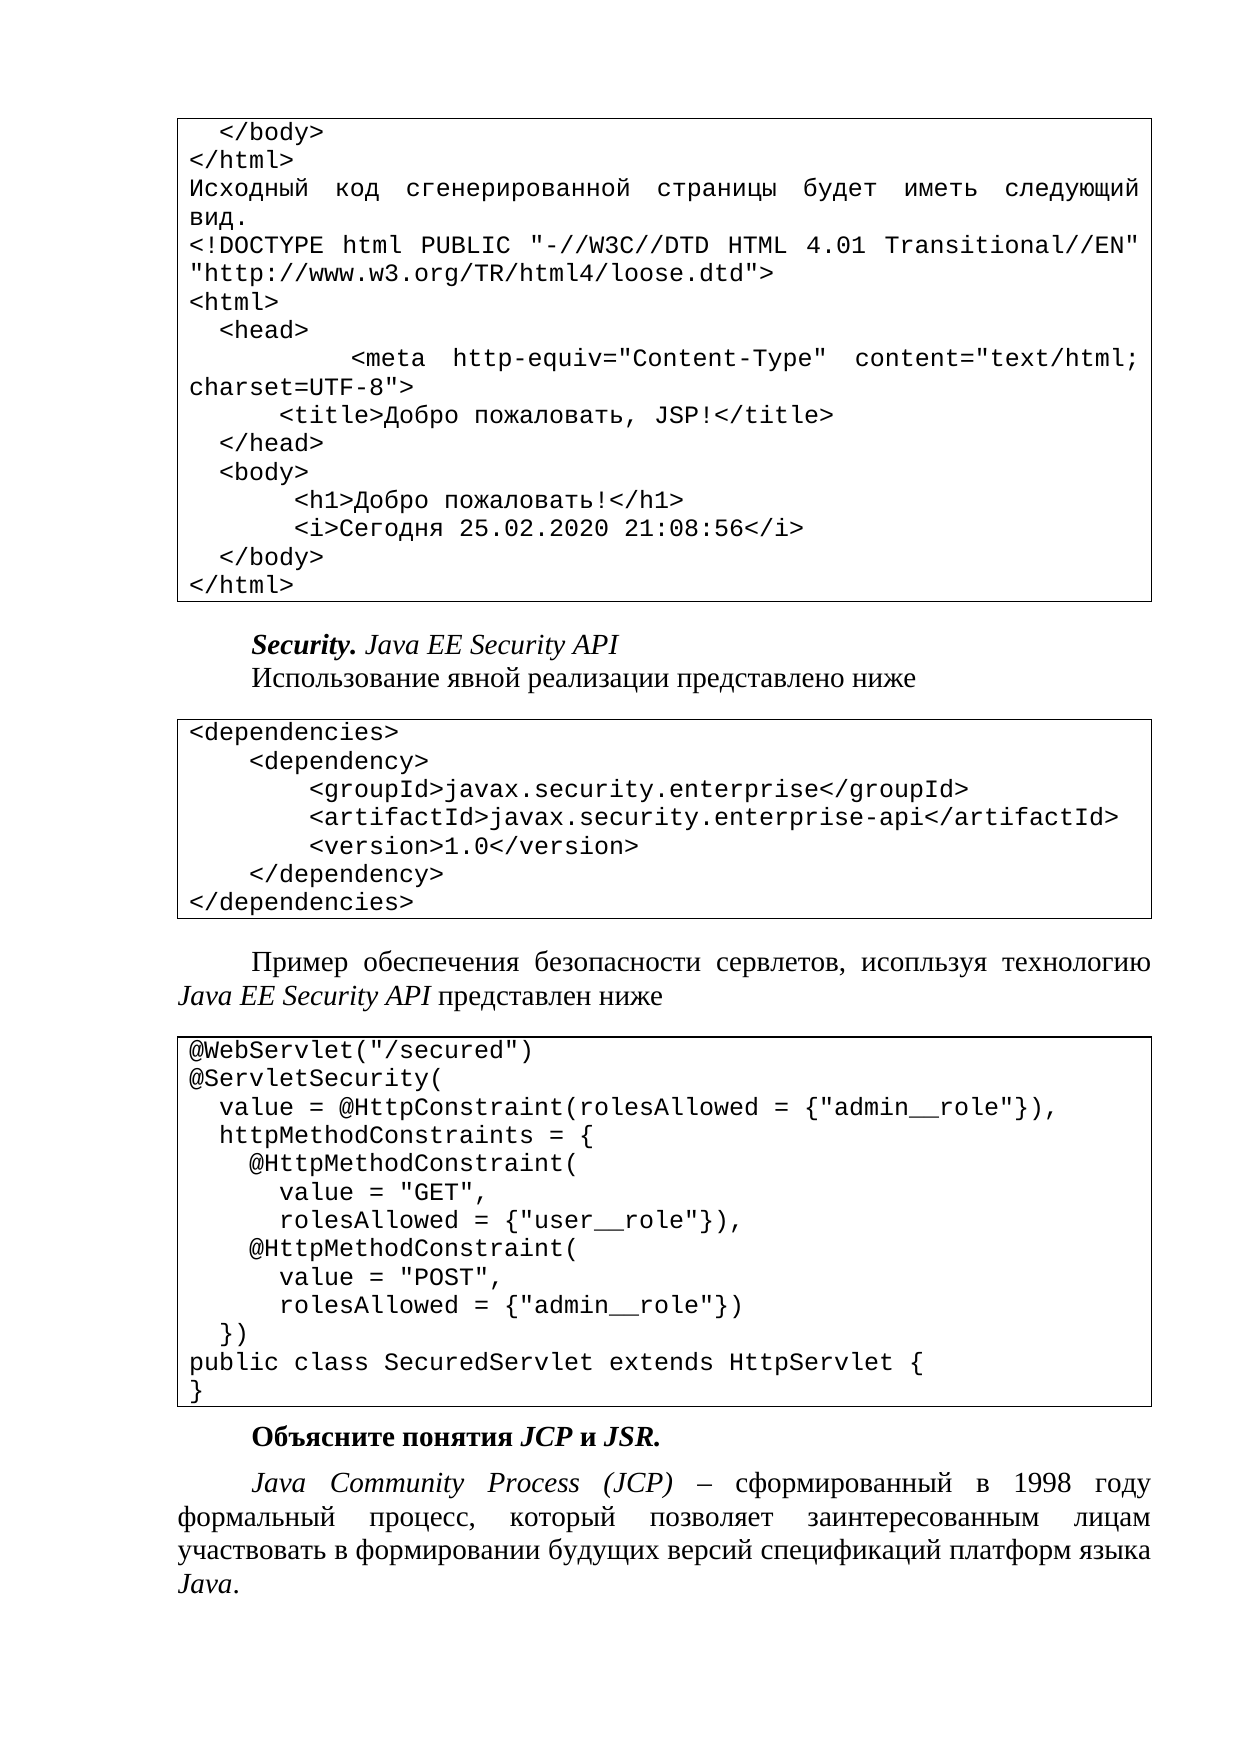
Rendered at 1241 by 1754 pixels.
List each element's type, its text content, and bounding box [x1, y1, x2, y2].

text Java Community Process (JCP) – сформированный в 1998 году формальный процесс, который позволяет заинтересованным лицам участвовать в формировании будущих версий спецификаций платформ языка Java. [177, 1465, 1152, 1599]
table_header @WebServlet("/secured") @ServletSecurity( value = @HttpConstraint(rolesAllowed = {"admin__role"}), httpMethodConstraints = { @HttpMethodConstraint( value = "GET", rolesAllowed = {"user__role"}), @HttpMethodConstraint( value = "POST", rolesAllowed = {"admin__role"}) }) public class SecuredServlet extends HttpServlet { } [178, 1038, 1151, 1406]
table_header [178, 119, 1151, 601]
text Security. Java EE Security API [177, 627, 1152, 660]
text Использование явной реализации представлено ниже [177, 660, 1152, 694]
text Пример обеспечения безопасности сервлетов, исопльзуя технологию Java EE Security API представлен ниже [177, 944, 1152, 1011]
text Объясните понятия JCP и JSR. [177, 1419, 1152, 1453]
table_header <dependencies> <dependency> <groupId>javax.security.enterprise</groupId> <artifactId>javax.security.enterprise-api</artifactId> <version>1.0</version> </dependency> </dependencies> [178, 720, 1151, 918]
